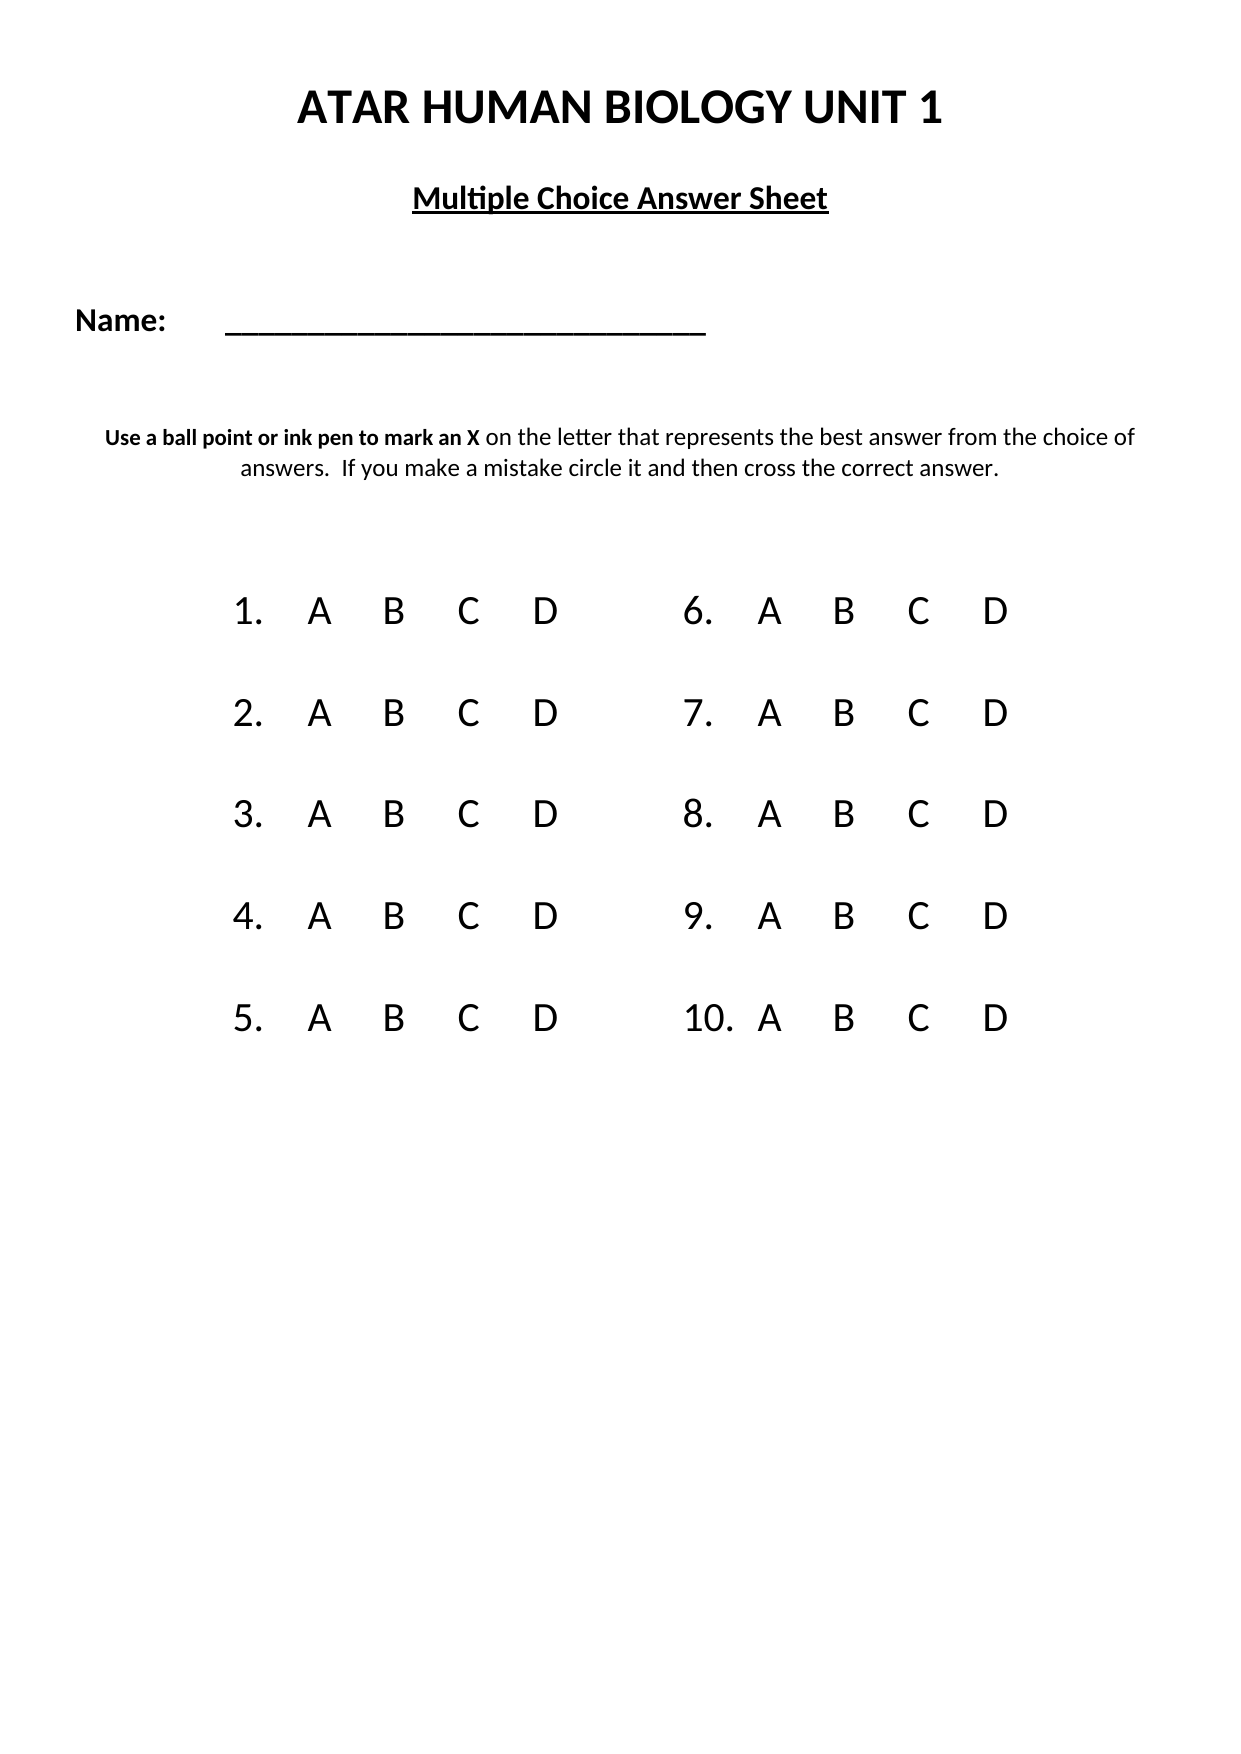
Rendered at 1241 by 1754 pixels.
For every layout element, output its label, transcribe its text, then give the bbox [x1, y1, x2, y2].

text 5. A B C D 10. A B C D [75, 991, 1165, 1041]
text Use a ball point or ink pen to mark an X on the letter that represents the best answer from the choice of answers. If you make a mistake circle it and then cross the correct answer. [75, 421, 1165, 482]
text 2. A B C D 7. A B C D [75, 686, 1165, 736]
text 4. A B C D 9. A B C D [75, 889, 1165, 940]
text 1. A B C D 6. A B C D [75, 584, 1165, 635]
text Name: _____________________________ [75, 299, 1165, 340]
text Multiple Choice Answer Sheet [75, 177, 1165, 217]
text 3. A B C D 8. A B C D [75, 787, 1165, 838]
text ATAR HUMAN BIOLOGY UNIT 1 [75, 75, 1165, 136]
